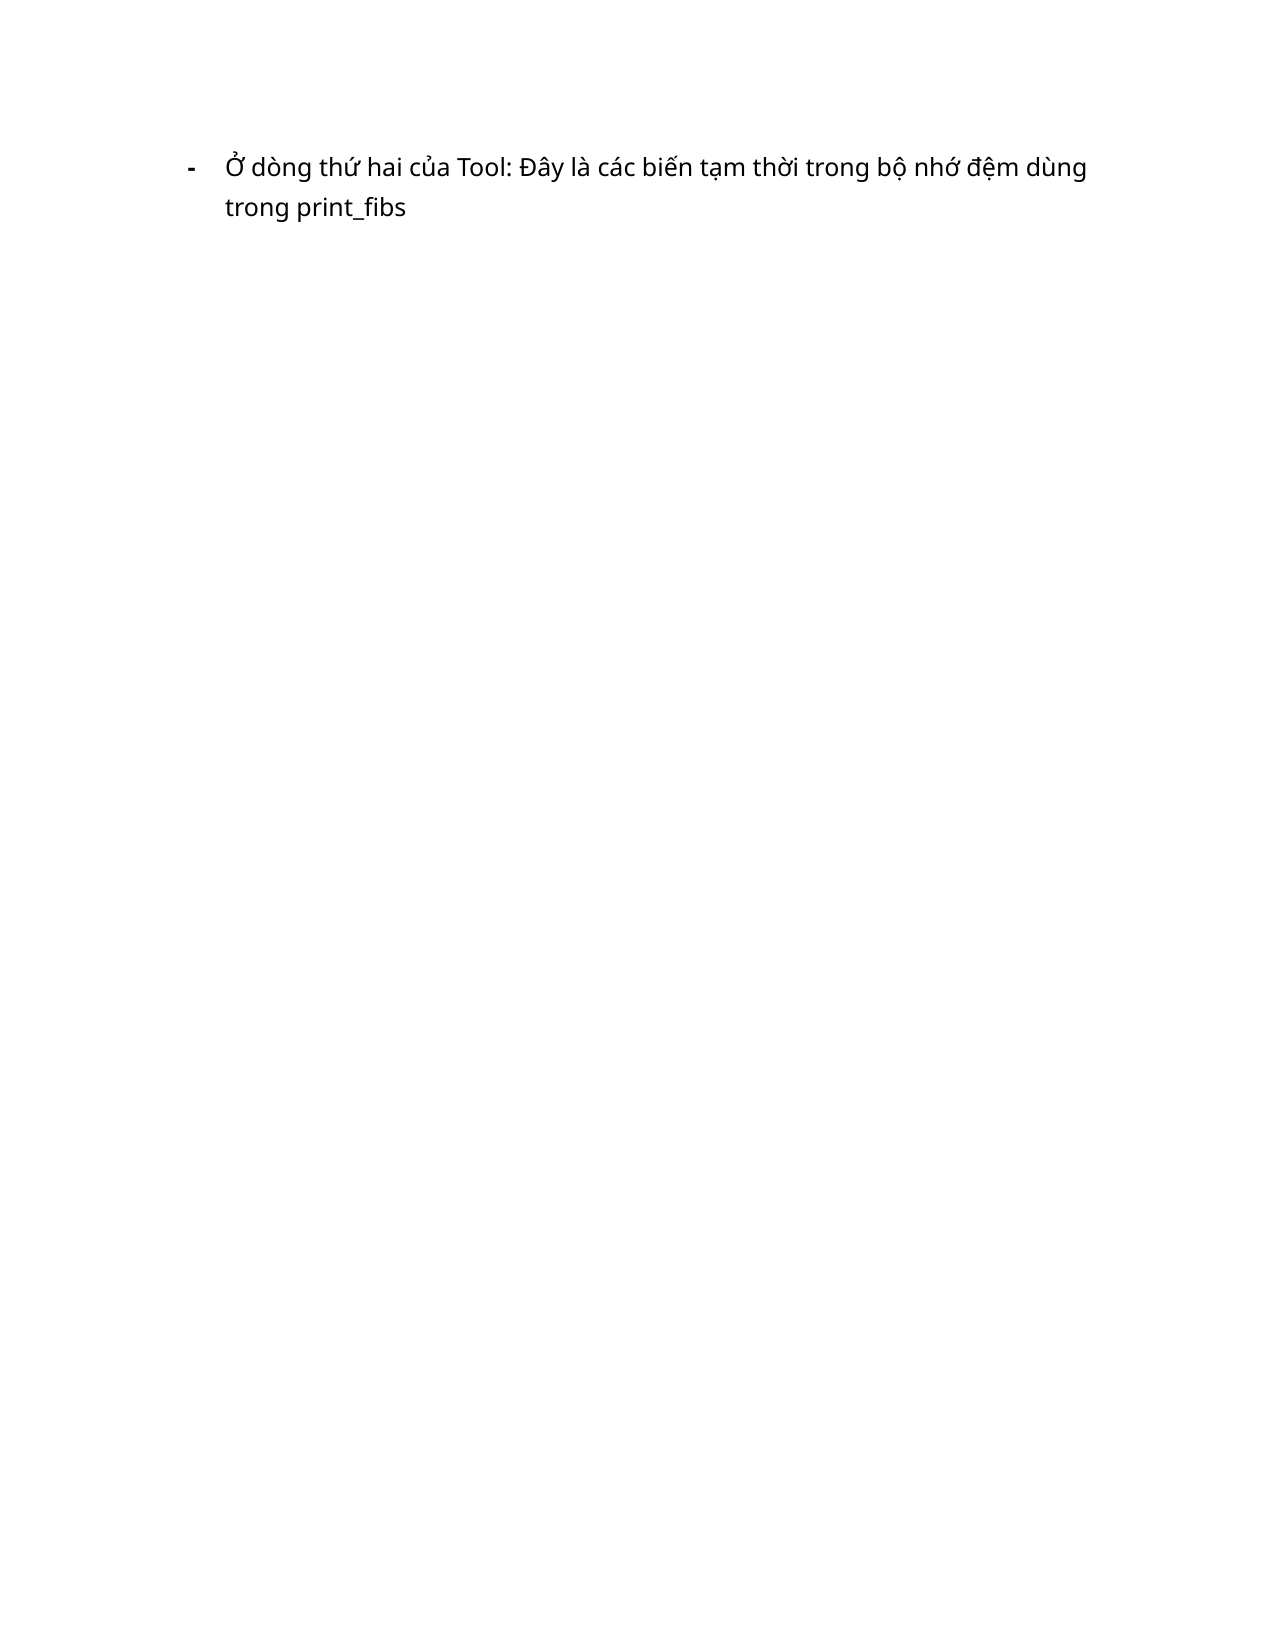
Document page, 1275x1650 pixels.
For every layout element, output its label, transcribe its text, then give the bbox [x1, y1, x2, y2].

list Ở dòng thứ hai của Tool: Đây là các biến tạm thời trong bộ nhớ đệm dùng trong print_fibs [187, 150, 1125, 223]
